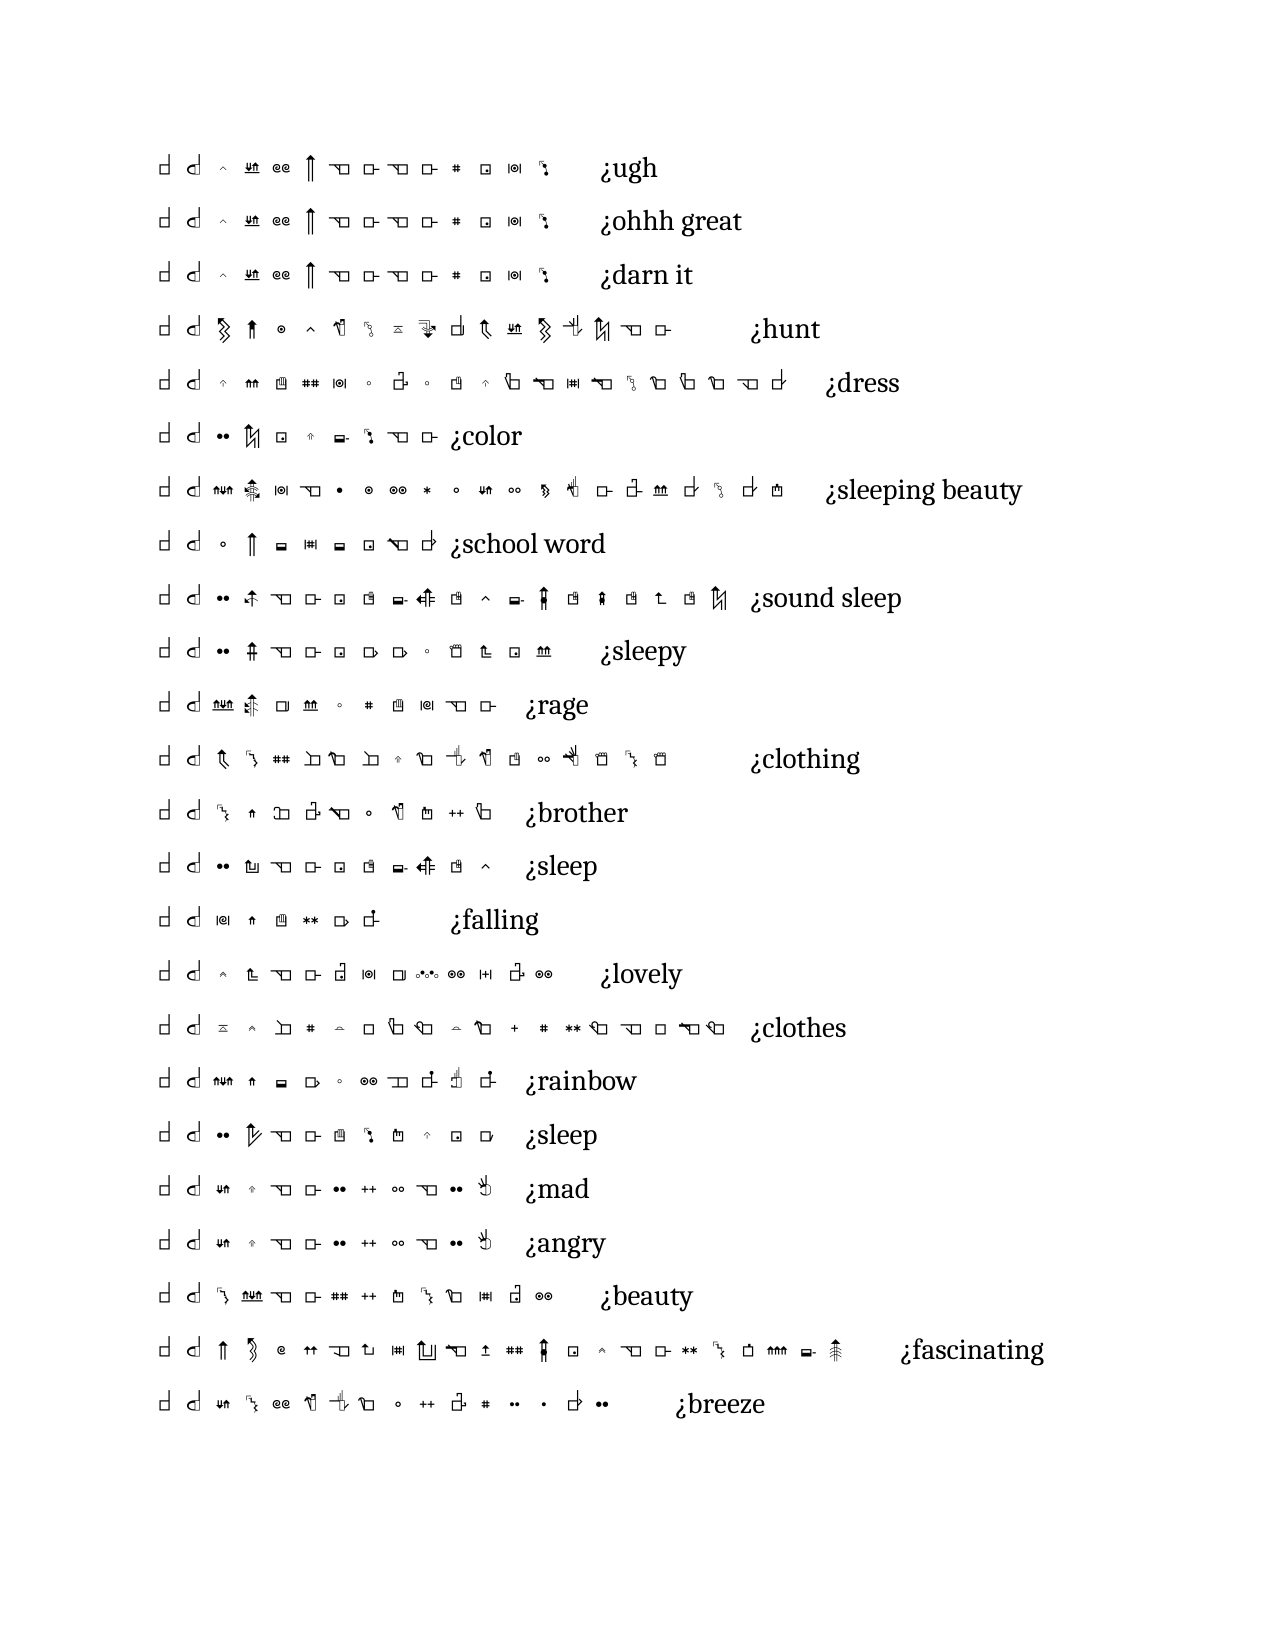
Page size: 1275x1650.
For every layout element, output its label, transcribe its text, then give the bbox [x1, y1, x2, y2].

text 𝠀񁲁񇭭𝠃𝤓𝤪񇭭𝤀𝤆񁲁𝣹𝣣 ¿falling [150, 902, 1125, 937]
text 𝠀񁲁񈗥񋵡񌕁񍪡𝠃𝤢𝤲񋵡𝤒𝤭񍪡𝣴𝣵񌕁𝣴𝣵񁲁𝤋𝣺񈗥𝤐𝤚 ¿ohhh great [150, 204, 1125, 238]
text 𝠀񁲁񇆥񃇧񋾡񁲁񆧻񅲣񋵡񋾡𝠃𝤶𝥍񋾡𝤐𝣴񁲁𝤖𝤎񆧻𝤏𝤅񅲣𝤛𝤱񋵡𝤝𝥈񋾡𝣙𝣵񃇧𝣡𝤰񇆥𝣞𝤟񁲁𝣞𝣼 ¿sleeping beauty [150, 472, 1125, 507]
text 𝠀񁲂񁲌񇀲񉌓𝠃𝤶𝤪񁲌𝤄𝣹񁲂𝤜𝤏񇀲𝣯𝣣񉌓𝣖𝣣 ¿rainbow [150, 1064, 1125, 1098]
text 𝠀񁲁񇆥񃇨񆱵񋾡𝠃𝤘𝥖񋾡𝣴𝣵񁲁𝣺𝣹񇆥𝣹𝤜񃇨𝤂𝤻񆱵𝣺𝤰 ¿sleepy [150, 634, 1125, 668]
text 𝠀񁲁񈗥񋵡񌕁񍪡𝠃𝤢𝤲񋵡𝤒𝤭񍪡𝣴𝣵񌕁𝣴𝣵񁲁𝤋𝣺񈗥𝤐𝤚 ¿darn it [150, 257, 1125, 292]
text 𝠀񁲂񁲊񈗡񈗱񆄱񆄹񆇡񆷱񆷱񎈡𝠃𝤫𝦓񁲂𝤑𝥪񁲊𝣰𝥸񈗡𝤍𝥄񆷱𝣳𝥩񆷱𝤌𝥛񆇡𝣺𝤦񎈡𝣴𝣵񆄱𝤆𝤤񆄹𝣻𝤴񈗱𝣶𝥑 ¿fascinating [150, 1332, 1125, 1367]
text 𝠀񁲁񈗡񁵁񍉡𝠃𝤱𝤨񍉡𝣴𝣵񁲁𝤘𝤉񈗡𝤝𝣴񁵁𝤘𝣐 ¿angry [150, 1225, 1125, 1259]
text 𝠀񁲁񆿅񃇡񋾡𝠃𝤘𝥂񋾡𝣴𝣵񁲁𝣺𝣿񃇡𝣶𝤳񆿅𝣿𝤡 ¿sleep [150, 849, 1125, 883]
text 𝠀񁲁񉌁񁲁𝠃𝤛𝤬񁲁𝤄𝤍񉌁𝤄𝣺񁲁𝣲𝣠 ¿school word [150, 526, 1125, 561]
text 𝠀񁲂񁲊񆕁񆕁񇆤񇆶񋸥𝠃𝤹𝤣񁲂𝤌𝣮񁲊𝣨𝣮񆕁𝤨𝣪񆕁𝣛𝣩񋸥𝣾𝤝񇆤𝣓𝤂񇆶𝤤𝤂 ¿clothing [150, 741, 1125, 776]
text 𝠀񁲁񈗡񁵁񍉡𝠃𝤱𝤨񍉡𝣴𝣵񁲁𝤘𝤉񈗡𝤝𝣴񁵁𝤘𝣐 ¿mad [150, 1171, 1125, 1206]
text 𝠀񁲂񁲊񎣡񇆥񇆵񆇡񆇡񆕁񋸥𝠃𝤩𝤯񆕁𝤀𝤌񇆥𝤐𝤜񇆵𝣢𝤜񋸥𝣾𝤩񁲊𝣦𝣳񁲂𝤍𝣳񆇡𝤟𝣪񆇡𝣦𝣪񎣡𝣱𝣞 ¿dress [150, 365, 1125, 399]
text 𝠀񁲁񆿅񃇡񆿅񆐡񅳲񅳚񋾡𝠃𝤘𝦁񋾡𝣴𝣵񁲁𝣺𝣿񃇡𝣶𝤳񆿅𝣿𝤡񅳚𝣶𝥛񅳲𝣿𝥙񆐡𝣿𝥴񆿅𝣿𝥇 ¿sound sleep [150, 580, 1125, 614]
text 𝠀񁲁񋣢񃈀񋵡񋾡𝠃𝤣𝤷񋾡𝣴𝣵񁲁𝤌𝤉񋣢𝣽𝤤񃈀𝣪𝤍񋵡𝣥𝤏 ¿beauty [150, 1279, 1125, 1313]
text 𝠀񁲂񁲊񆕁񆕁񊩁񊩒񊩁񊩒𝠃𝤧𝤦񁲊𝣮𝤋񆕁𝤔𝤃񊩒𝣦𝣧񊩁𝤔𝣨񁲂𝤈𝤋񊩁𝤆𝣧񆕁𝣱𝤃񊩒𝣳𝣧 ¿clothes [150, 1010, 1125, 1044]
text 𝠀񁲂񁲰񉌇𝠃𝤱𝤤񁲂𝤒𝣩񁲰𝣛𝣪񉌇𝤛𝤉񉌗𝣢𝤋񉌏𝤙𝤗񉌟𝣠𝤘 ¿breeze [150, 1386, 1125, 1421]
text 𝠀񁲁񋔡񃈀񋵡񋾡𝠃𝤦𝤻񋾡𝣴𝣵񃈀𝣥𝤐񋔡𝣸𝤠񁲁𝤏𝤊񋵡𝣢𝤏 ¿lovely [150, 956, 1125, 991]
text 𝠀񁲁񈗥񋵡񌕁񍪡𝠃𝤢𝤲񋵡𝤒𝤭񍪡𝣴𝣵񌕁𝣴𝣵񁲁𝤋𝣺񈗥𝤐𝤚 ¿ugh [150, 150, 1125, 184]
text 𝠀񁲂񁲈񇀢񇀸񆨡񆨡񌧁𝠃𝥊𝥢񁲂𝤎𝤡񁲈𝣩𝤟񆨡𝤧𝤾񆨡𝣟𝤹񇀢𝤲𝥊񇀸𝣅𝥇񌧁𝣴𝣵 ¿hunt [150, 311, 1125, 346]
text 𝠀񁲁񆸁񌀅𝠃𝤘𝥇񁲁𝣺𝤨񆸁𝣶𝤚񌀅𝣴𝣵 ¿color [150, 419, 1125, 453]
text 𝠀񁲂񁲋񈩤񆊡𝠃𝤤𝤪񁲂𝣬𝣢񆊡𝣲𝤛񁲋𝣩𝣽񈩤𝤉𝣦 ¿brother [150, 795, 1125, 829]
text 𝠀񁲁񆿅񃇧񋾡𝠃𝤘𝥁񋾡𝣴𝣵񆿅𝤀𝤚񃇧𝣽𝤩񁲁𝣺𝣷 ¿sleep [150, 1117, 1125, 1152]
text 𝠀񁲁񉍪񁸈񍘡𝠃𝤷𝥏񁲁𝣸𝤰񁸈𝤜𝤋񉍪𝤀𝤓񍘡𝣴𝣵 ¿rage [150, 687, 1125, 722]
